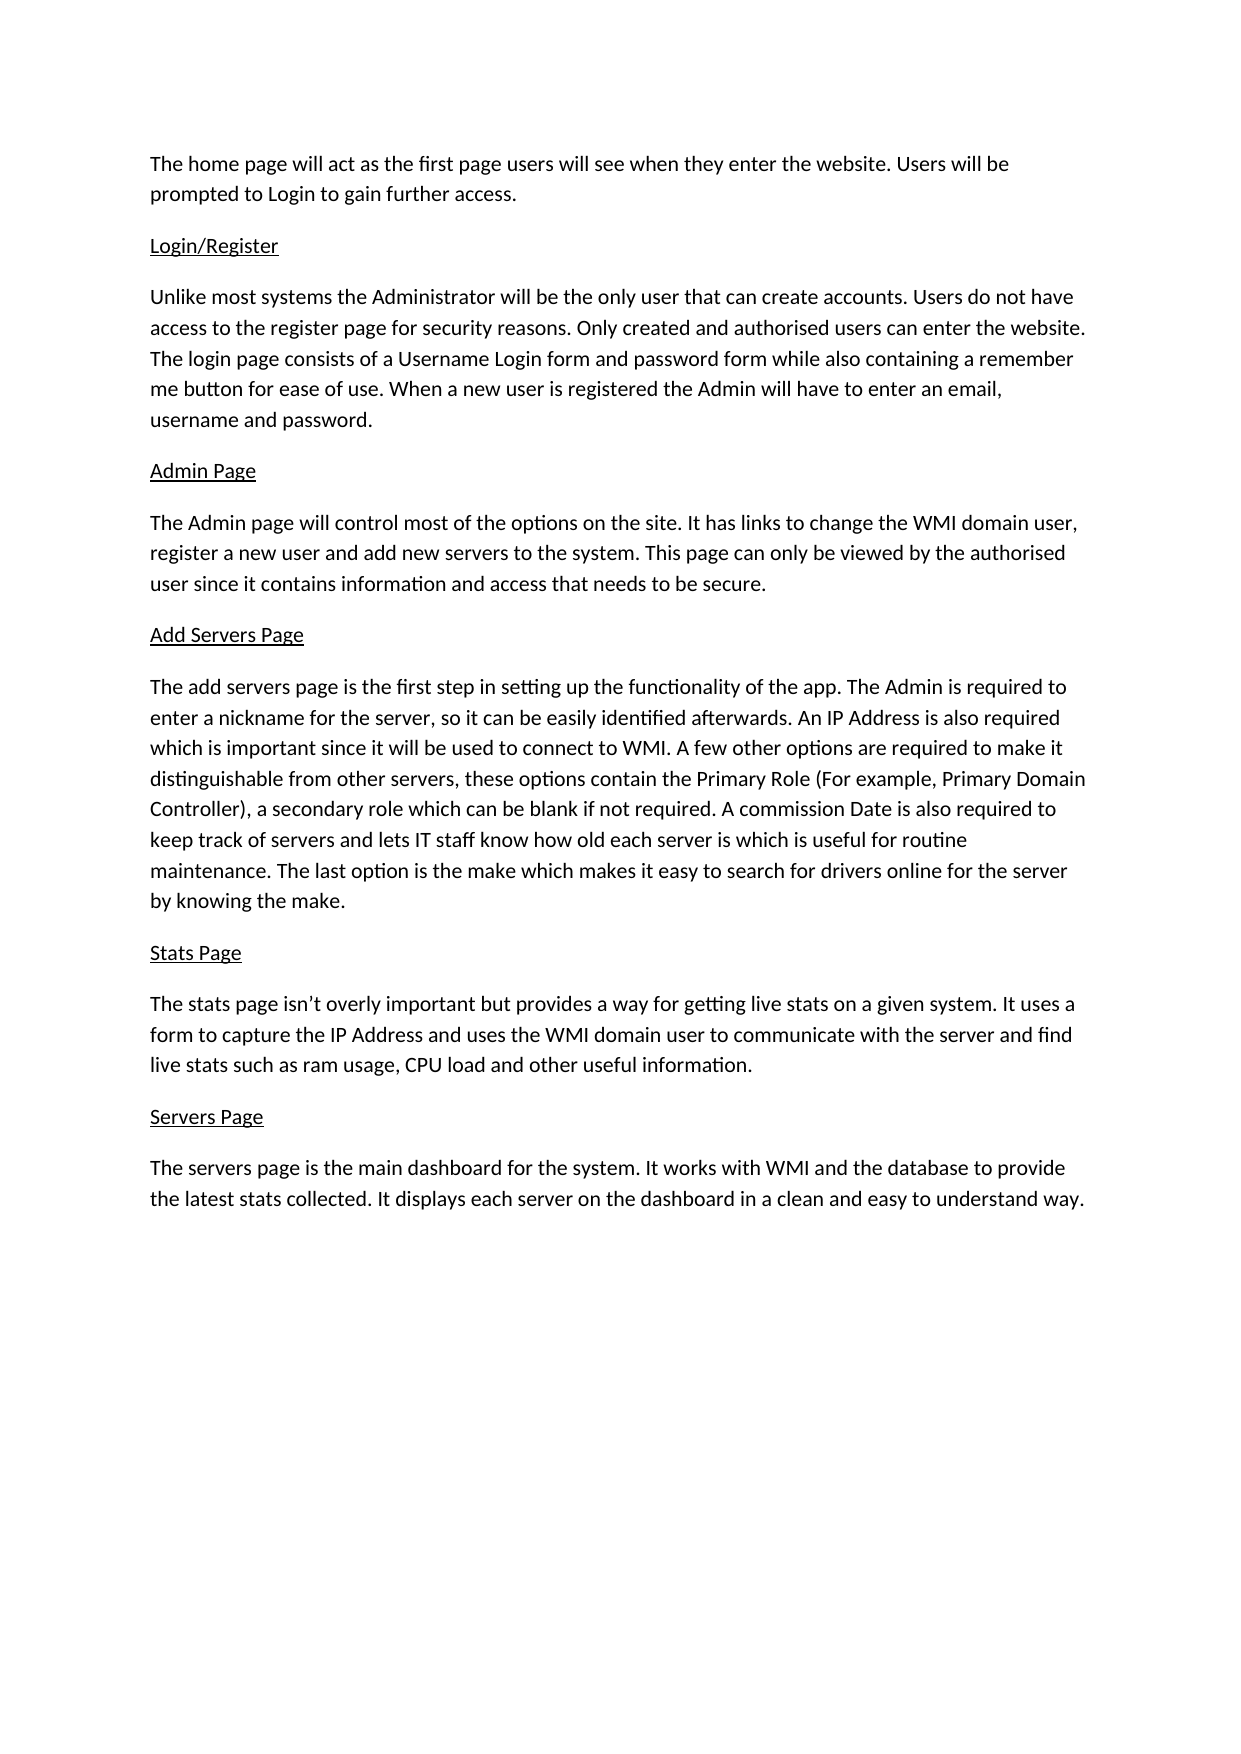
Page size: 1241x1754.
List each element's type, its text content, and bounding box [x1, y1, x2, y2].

text The stats page isn’t overly important but provides a way for getting live stats on a given system. It uses a form to capture the IP Address and uses the WMI domain user to communicate with the server and find live stats such as ram usage, CPU load and other useful information. [150, 990, 1090, 1078]
text Add Servers Page [150, 622, 1090, 648]
text The servers page is the main dashboard for the system. It works with WMI and the database to provide the latest stats collected. It displays each server on the dashboard in a clean and easy to understand way. [150, 1154, 1090, 1212]
text The Admin page will control most of the options on the site. It has links to change the WMI domain user, register a new user and add new servers to the system. This page can only be viewed by the authorised user since it contains information and access that needs to be secure. [150, 509, 1090, 597]
text Servers Page [150, 1103, 1090, 1130]
text Login/Register [150, 232, 1090, 259]
text The home page will act as the first page users will see when they enter the website. Users will be prompted to Login to gain further access. [150, 150, 1090, 207]
text Stats Page [150, 939, 1090, 966]
text Admin Page [150, 457, 1090, 484]
text Unlike most systems the Administrator will be the only user that can create accounts. Users do not have access to the register page for security reasons. Only created and authorised users can enter the website. The login page consists of a Username Login form and password form while also containing a remember me button for ease of use. When a new user is registered the Admin will have to enter an email, username and password. [150, 283, 1090, 433]
text The add servers page is the first step in setting up the functionality of the app. The Admin is required to enter a nickname for the server, so it can be easily identified afterwards. An IP Address is also required which is important since it will be used to connect to WMI. A few other options are required to make it distinguishable from other servers, these options contain the Primary Role (For example, Primary Domain Controller), a secondary role which can be blank if not required. A commission Date is also required to keep track of servers and lets IT staff know how old each server is which is useful for routine maintenance. The last option is the make which makes it easy to search for drivers online for the server by knowing the make. [150, 673, 1090, 914]
